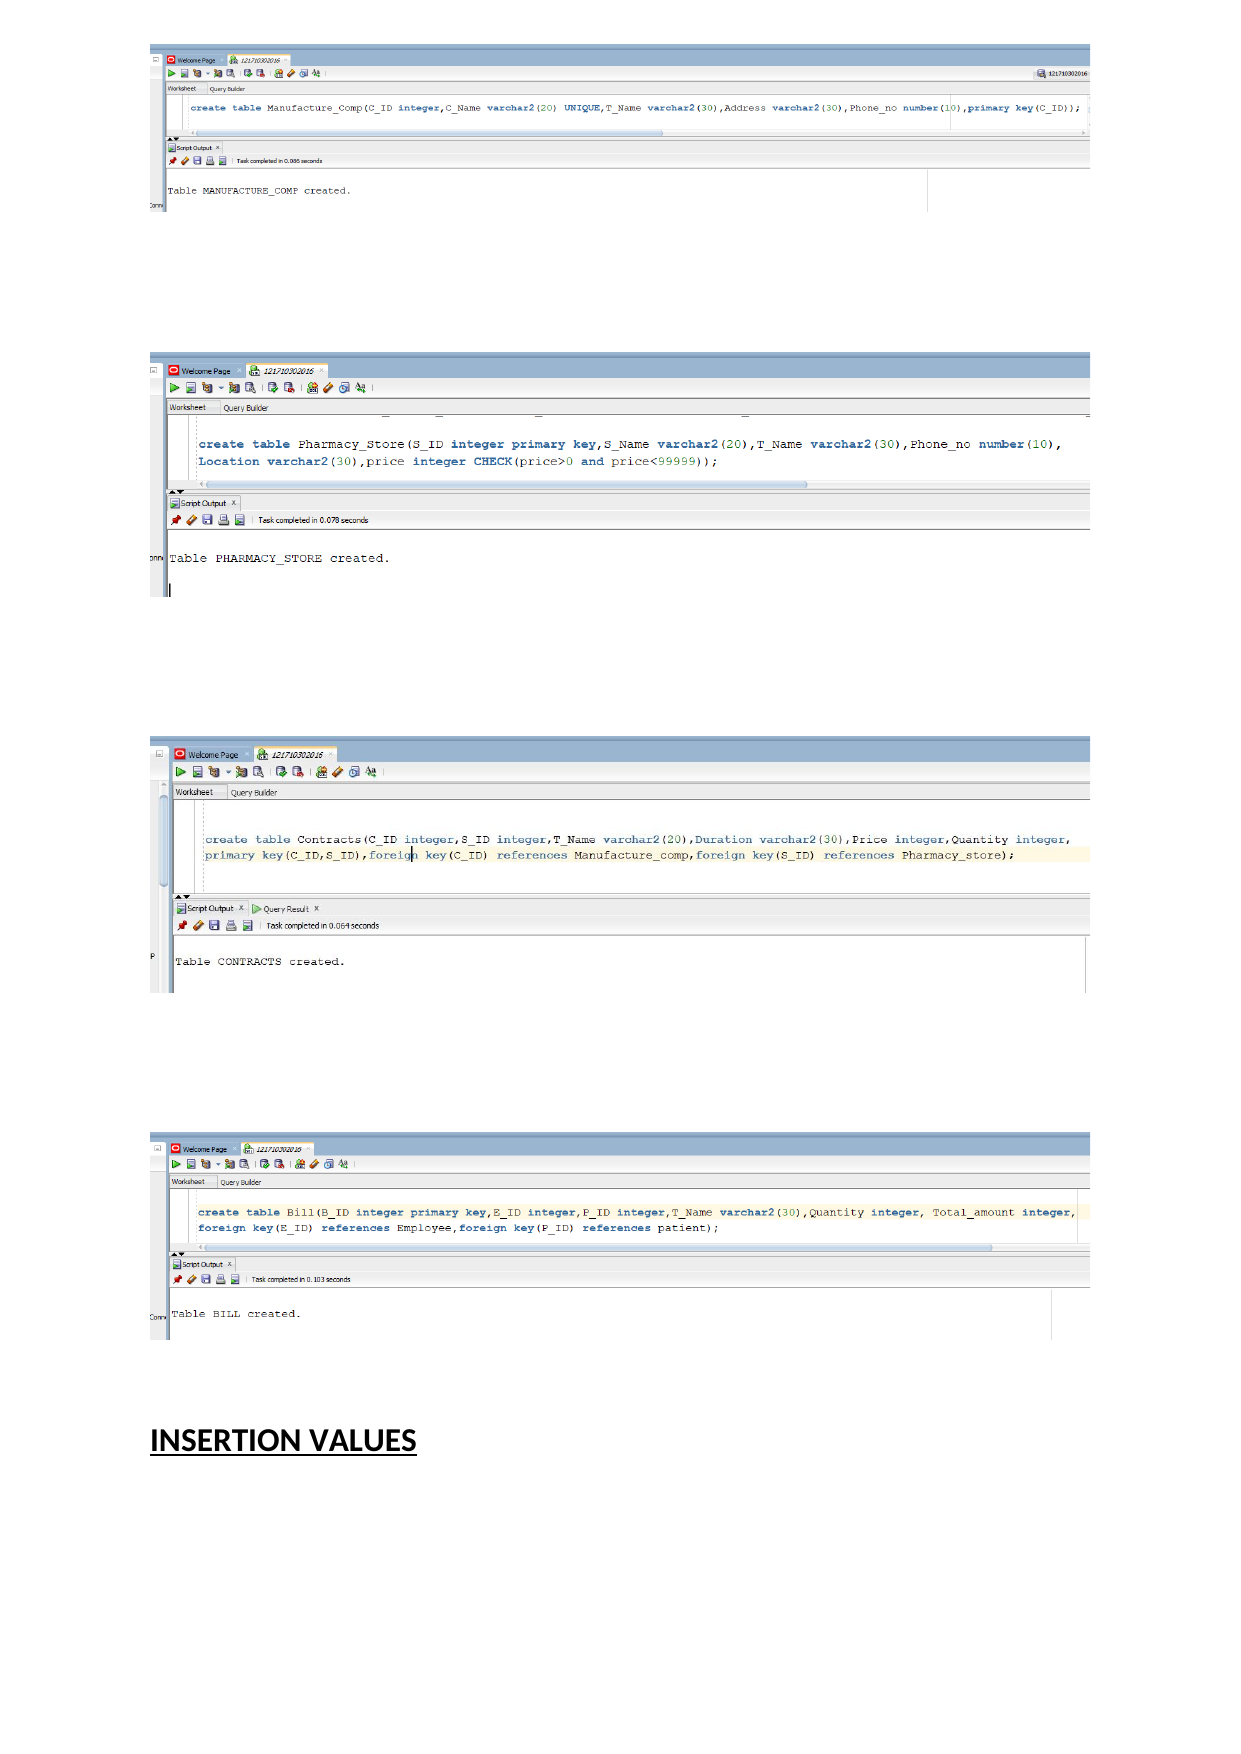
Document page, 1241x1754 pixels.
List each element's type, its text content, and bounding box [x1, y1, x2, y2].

picture [150, 44, 1091, 212]
picture [150, 736, 1091, 993]
text INSERTION VALUES [150, 1419, 1090, 1460]
picture [150, 352, 1091, 597]
picture [150, 1132, 1091, 1340]
